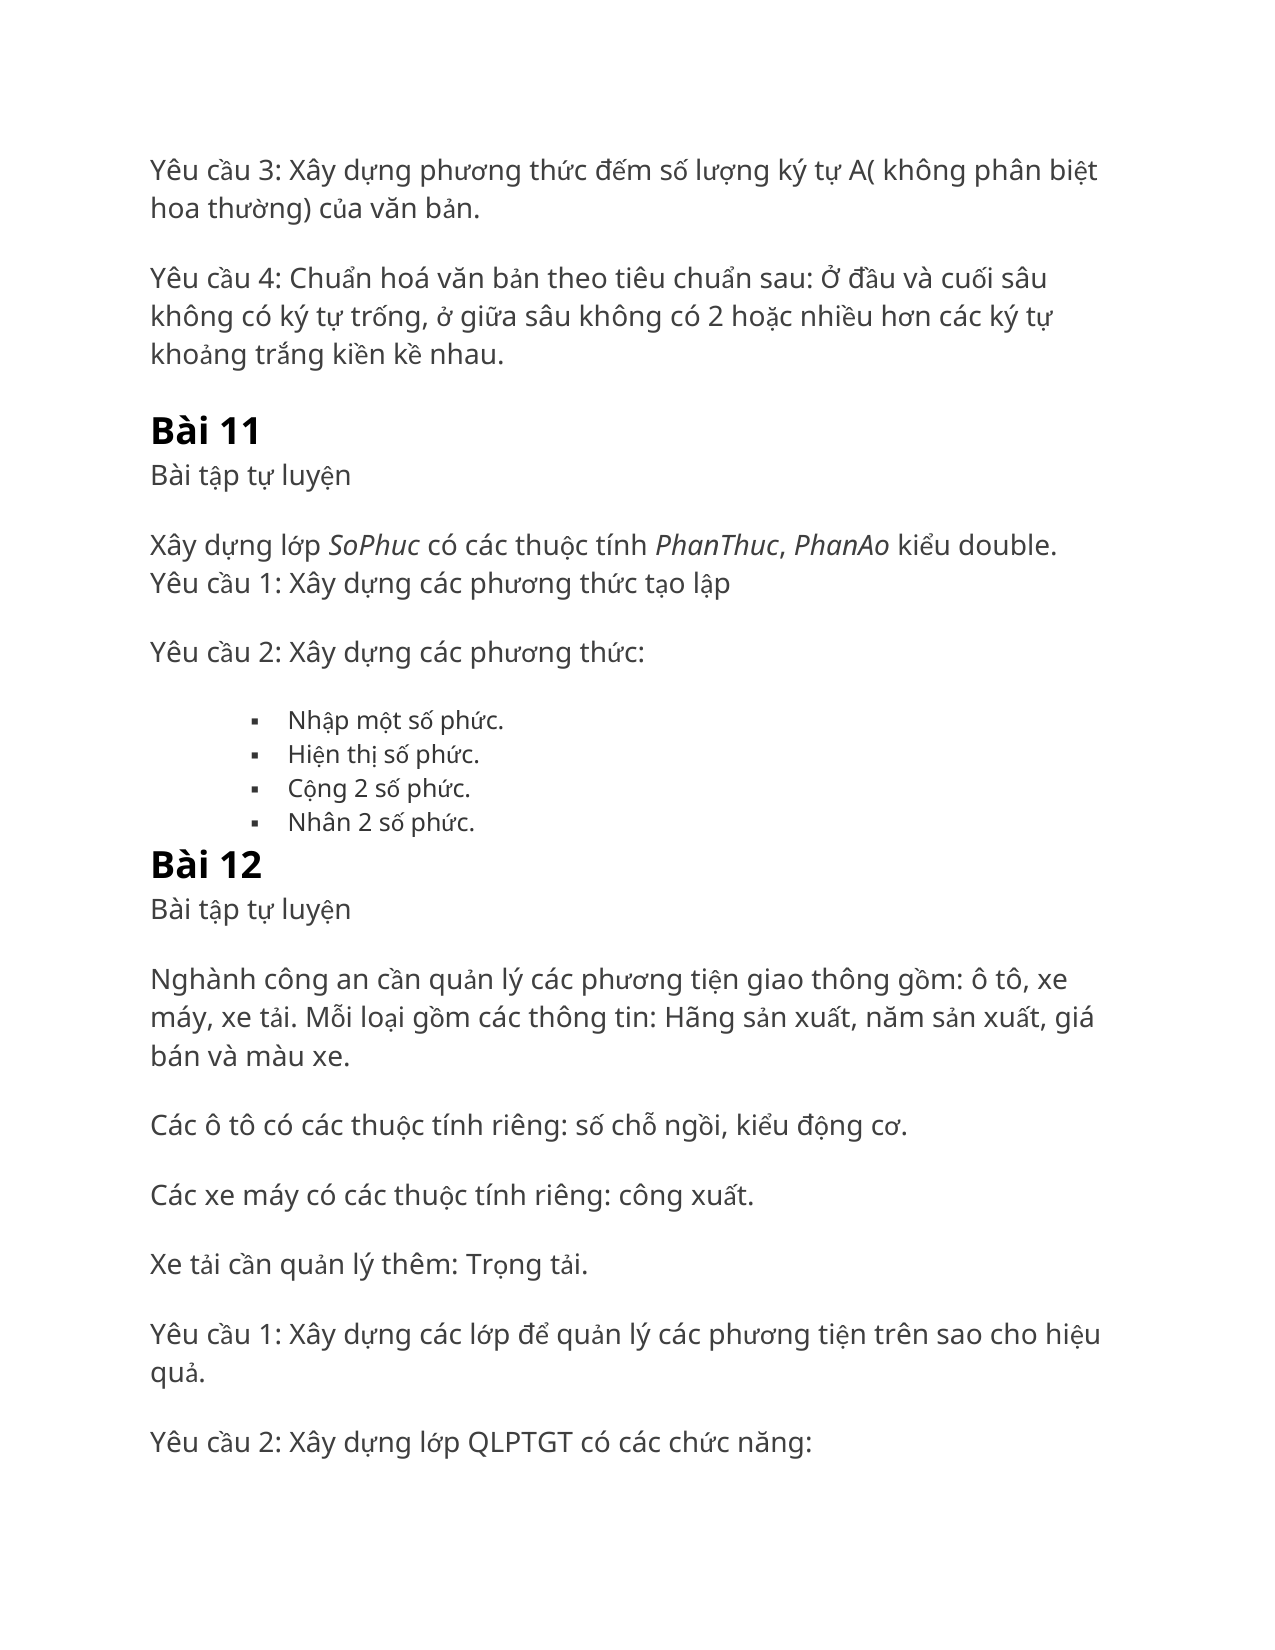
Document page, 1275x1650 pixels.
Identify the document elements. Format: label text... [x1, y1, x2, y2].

text Bài tập tự luyện [150, 889, 1125, 928]
text Các ô tô có các thuộc tính riêng: số chỗ ngồi, kiểu động cơ. [150, 1105, 1125, 1144]
text Nghành công an cần quản lý các phương tiện giao thông gồm: ô tô, xe máy, xe tải. Mỗi loại gồm các thông tin: Hãng sản xuất, năm sản xuất, giá bán và màu xe. [150, 959, 1125, 1074]
list Nhập một số phức. [250, 702, 1125, 736]
text Yêu cầu 2: Xây dựng lớp QLPTGT có các chức năng: [150, 1422, 1125, 1460]
text Bài tập tự luyện [150, 455, 1125, 493]
list Hiện thị số phức. [250, 736, 1125, 770]
text Yêu cầu 1: Xây dựng các phương thức tạo lập [150, 563, 1125, 601]
text Yêu cầu 2: Xây dựng các phương thức: [150, 633, 1125, 671]
text Bài 11 [150, 404, 1125, 455]
list Cộng 2 số phức. [250, 770, 1125, 804]
list Nhân 2 số phức. [250, 804, 1125, 838]
text Yêu cầu 3: Xây dựng phương thức đếm số lượng ký tự A( không phân biệt hoa thường) của văn bản. [150, 150, 1125, 227]
text Các xe máy có các thuộc tính riêng: công xuất. [150, 1175, 1125, 1213]
text Yêu cầu 4: Chuẩn hoá văn bản theo tiêu chuẩn sau: Ở đầu và cuối sâu không có ký tự trống, ở giữa sâu không có 2 hoặc nhiều hơn các ký tự khoảng trắng kiền kề nhau. [150, 258, 1125, 373]
text Xây dựng lớp SoPhuc có các thuộc tính PhanThuc, PhanAo kiểu double. [150, 525, 1125, 563]
text Xe tải cần quản lý thêm: Trọng tải. [150, 1244, 1125, 1283]
text Yêu cầu 1: Xây dựng các lớp để quản lý các phương tiện trên sao cho hiệu quả. [150, 1314, 1125, 1391]
text Bài 12 [150, 838, 1125, 889]
